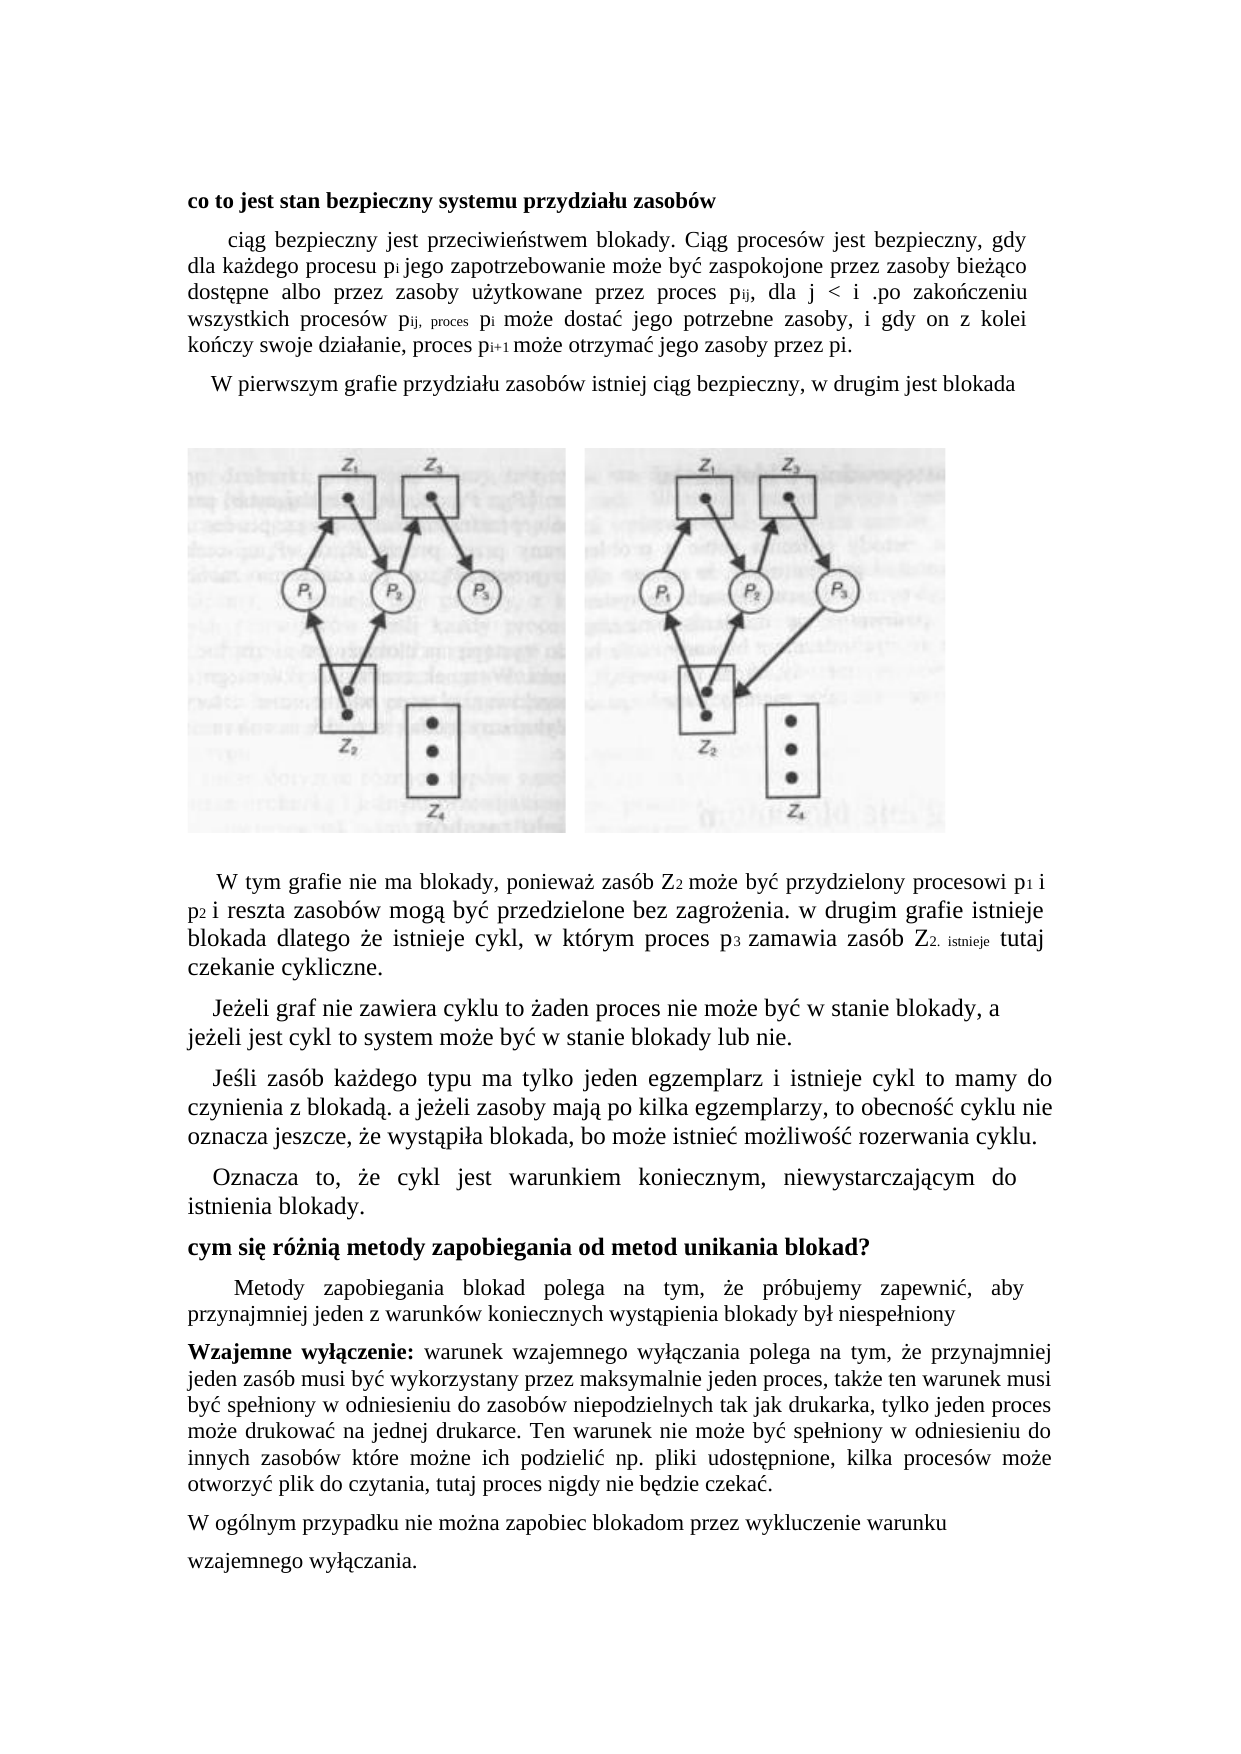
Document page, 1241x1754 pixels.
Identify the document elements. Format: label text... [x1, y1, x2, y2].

text ciąg bezpieczny jest przeciwieństwem blokady. Ciąg procesów jest bezpieczny, gdy dla każdego procesu pi jego zapotrzebowanie może być zaspokojone przez zasoby bieżąco dostępne albo przez zasoby użytkowane przez proces pij, dla j < i .po zakończeniu wszystkich procesów pij, proces pi może dostać jego potrzebne zasoby, i gdy on z kolei kończy swoje działanie, proces pi+1 może otrzymać jego zasoby przez pi. [187, 226, 1028, 357]
text co to jest stan bezpieczny systemu przydziału zasobów [187, 187, 1065, 213]
text W tym grafie nie ma blokady, ponieważ zasób Z2 może być przydzielony procesowi p1 i p2 i reszta zasobów mogą być przedzielone bez zagrożenia. w drugim grafie istnieje blokada dlatego że istnieje cykl, w którym proces p3 zamawia zasób Z2. istnieje tutaj czekanie cykliczne. [187, 868, 1045, 981]
text Oznacza to, że cykl jest warunkiem koniecznym, niewystarczającym do istnienia blokady. [187, 1162, 1018, 1220]
picture [584, 448, 946, 833]
text W pierwszym grafie przydziału zasobów istniej ciąg bezpieczny, w drugim jest blokada [211, 370, 1065, 397]
text W ogólnym przypadku nie można zapobiec blokadom przez wykluczenie warunku wzajemnego wyłączania. [187, 1509, 948, 1574]
text Metody zapobiegania blokad polega na tym, że próbujemy zapewnić, aby przynajmniej jeden z warunków koniecznych wystąpienia blokady był niespełniony [187, 1273, 1026, 1326]
picture [187, 448, 566, 833]
text Wzajemne wyłączenie: warunek wzajemnego wyłączania polega na tym, że przynajmniej jeden zasób musi być wykorzystany przez maksymalnie jeden proces, także ten warunek musi być spełniony w odniesieniu do zasobów niepodzielnych tak jak drukarka, tylko jeden proces może drukować na jednej drukarce. Ten warunek nie może być spełniony w odniesieniu do innych zasobów które możne ich podzielić np. pliki udostępnione, kilka procesów może otworzyć plik do czytania, tutaj proces nigdy nie będzie czekać. [187, 1338, 1053, 1496]
text cym się różnią metody zapobiegania od metod unikania blokad? [187, 1232, 1065, 1261]
text Jeśli zasób każdego typu ma tylko jeden egzemplarz i istnieje cykl to mamy do czynienia z blokadą. a jeżeli zasoby mają po kilka egzemplarzy, to obecność cyklu nie oznacza jeszcze, że wystąpiła blokada, bo może istnieć możliwość rozerwania cyklu. [187, 1063, 1053, 1150]
subtitle Jeżeli graf nie zawiera cyklu to żaden proces nie może być w stanie blokady, a jeżeli jest cykl to system może być w stanie blokady lub nie. [187, 993, 1001, 1051]
